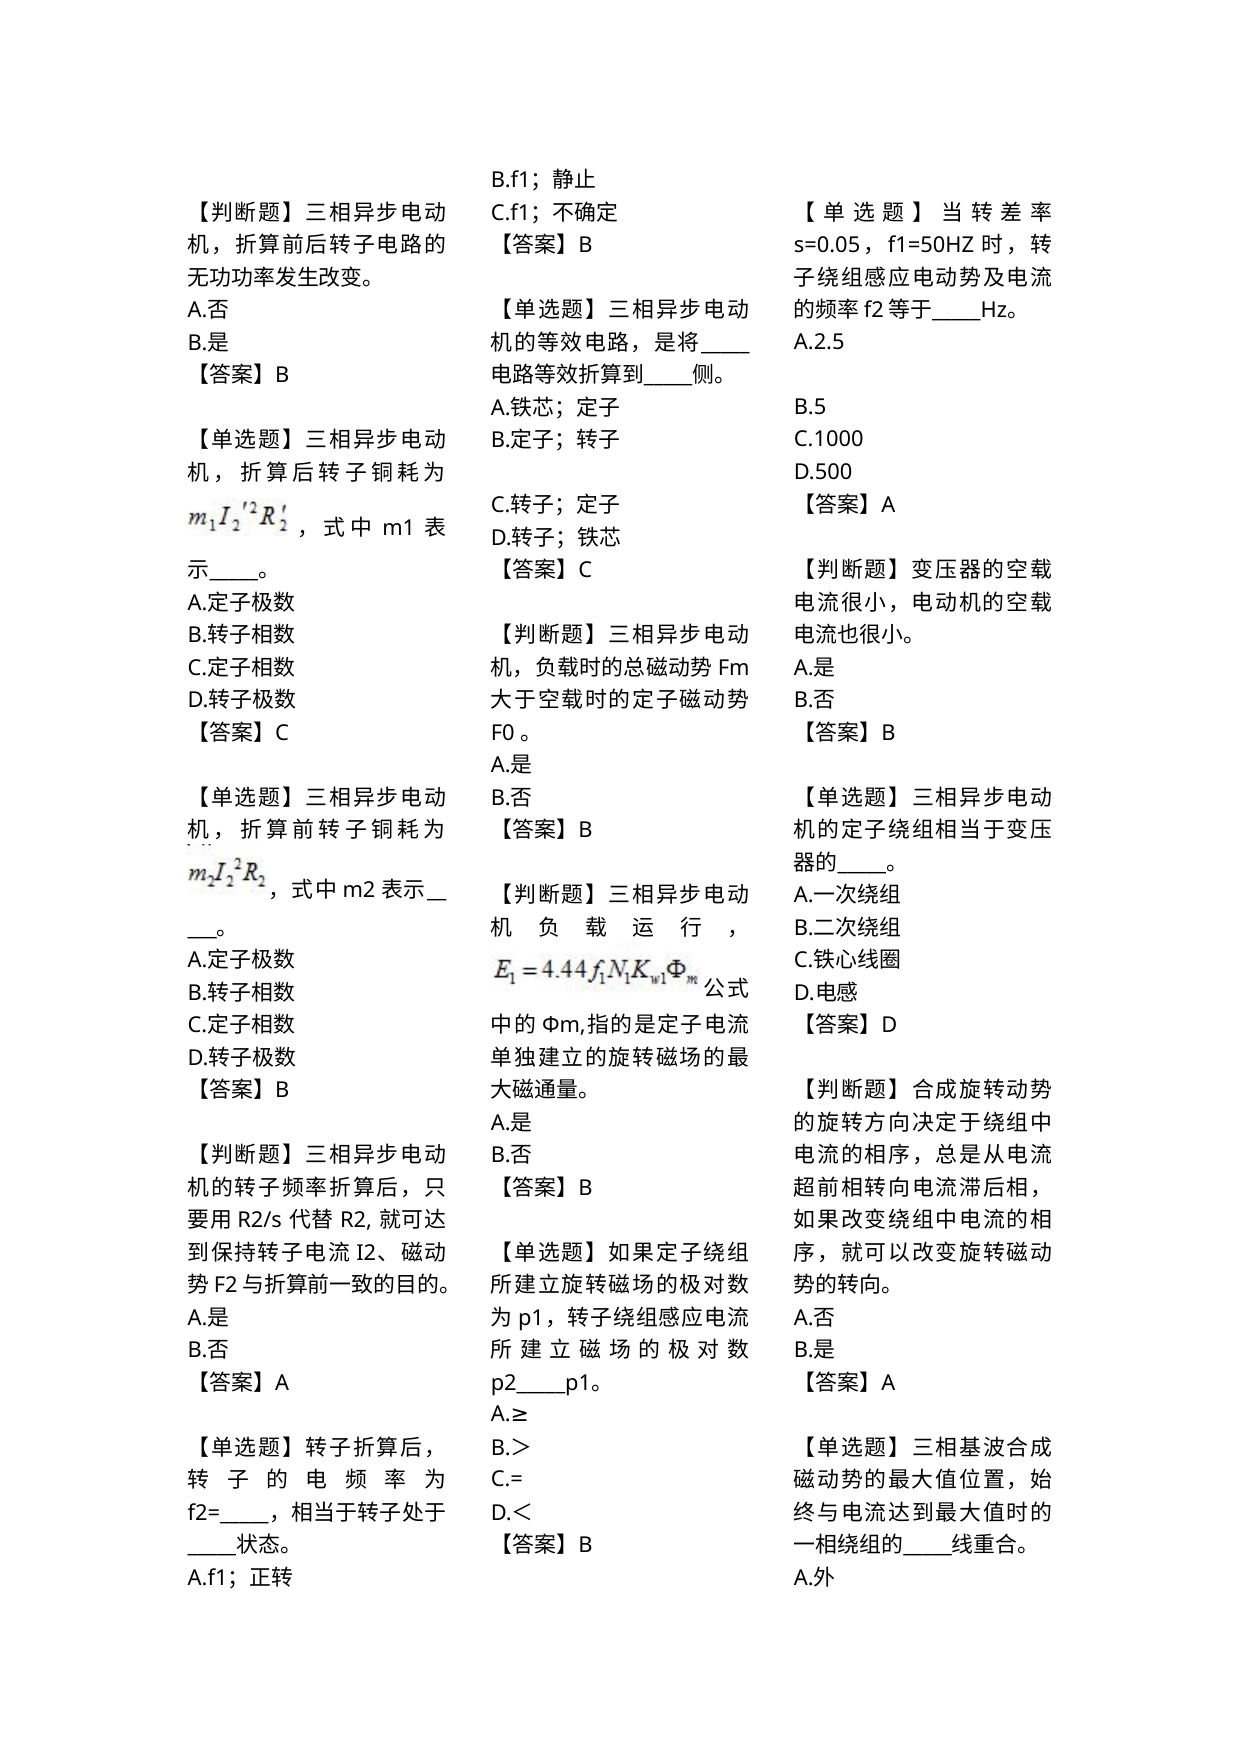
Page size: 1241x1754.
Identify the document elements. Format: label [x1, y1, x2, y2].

text [187, 162, 446, 1592]
picture [490, 942, 704, 997]
text [491, 162, 749, 1559]
text [794, 162, 1053, 1592]
picture [187, 844, 269, 898]
picture [187, 487, 297, 536]
